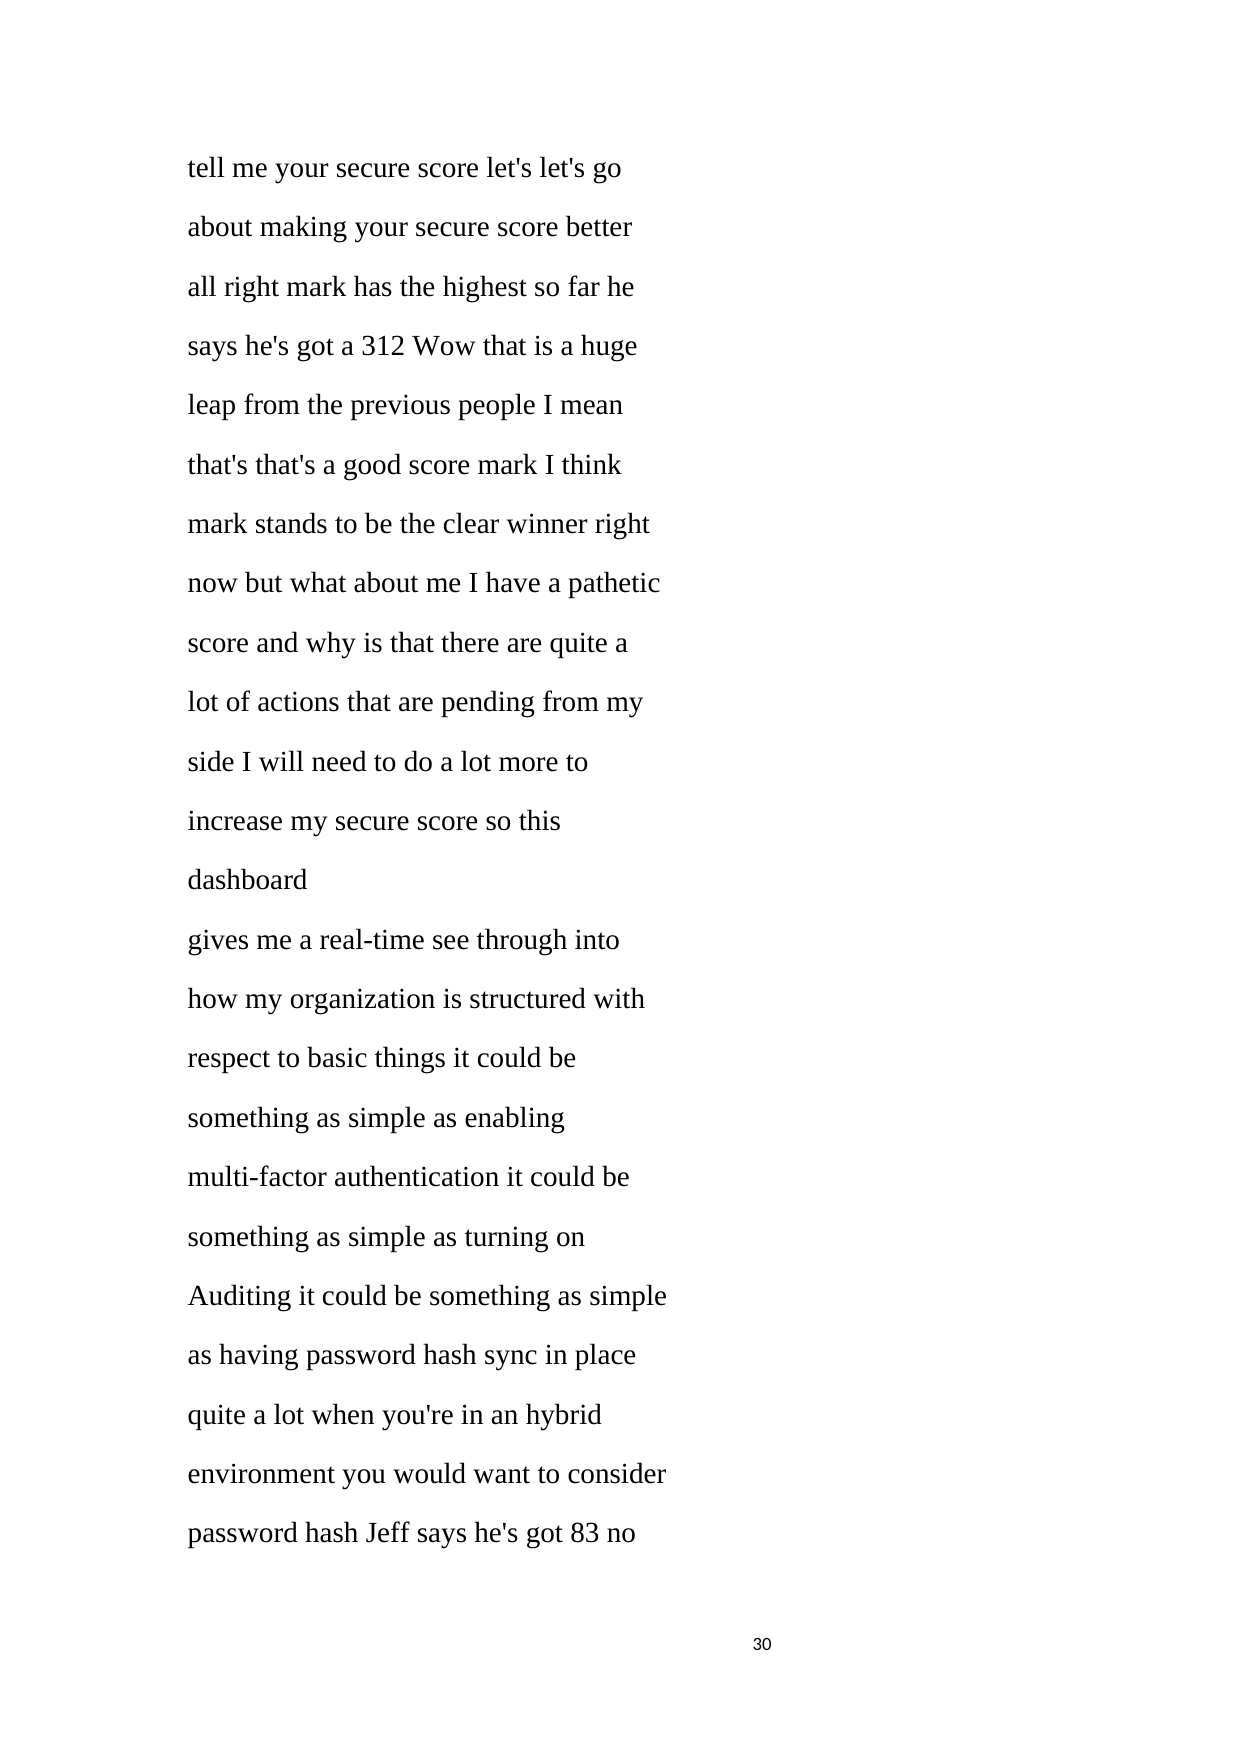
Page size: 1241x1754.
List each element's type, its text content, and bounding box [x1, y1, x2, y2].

text now but what about me I have a pathetic [187, 566, 1053, 599]
text mark stands to be the clear winner right [187, 506, 1053, 540]
text something as simple as turning on [187, 1219, 1053, 1252]
text says he's got a 312 Wow that is a huge [187, 328, 1053, 362]
text all right mark has the highest so far he [187, 269, 1053, 302]
text that's that's a good score mark I think [187, 447, 1053, 480]
text leap from the previous people I mean [187, 387, 1053, 421]
text as having password hash sync in place [187, 1337, 1053, 1371]
text dashboard [187, 862, 1053, 896]
text password hash Jeff says he's got 83 no [187, 1516, 1053, 1549]
text increase my secure score so this [187, 803, 1053, 837]
text side I will need to do a lot more to [187, 744, 1053, 777]
text gives me a real-time see through into [187, 922, 1053, 955]
text Auditing it could be something as simple [187, 1278, 1053, 1312]
text how my organization is structured with [187, 981, 1053, 1015]
text lot of actions that are pending from my [187, 684, 1053, 718]
text quite a lot when you're in an hybrid [187, 1397, 1053, 1430]
text tell me your secure score let's let's go [187, 150, 1053, 183]
text environment you would want to consider [187, 1456, 1053, 1490]
text something as simple as enabling [187, 1100, 1053, 1133]
text about making your secure score better [187, 209, 1053, 243]
text respect to basic things it could be [187, 1041, 1053, 1074]
text score and why is that there are quite a [187, 625, 1053, 658]
text multi-factor authentication it could be [187, 1159, 1053, 1193]
